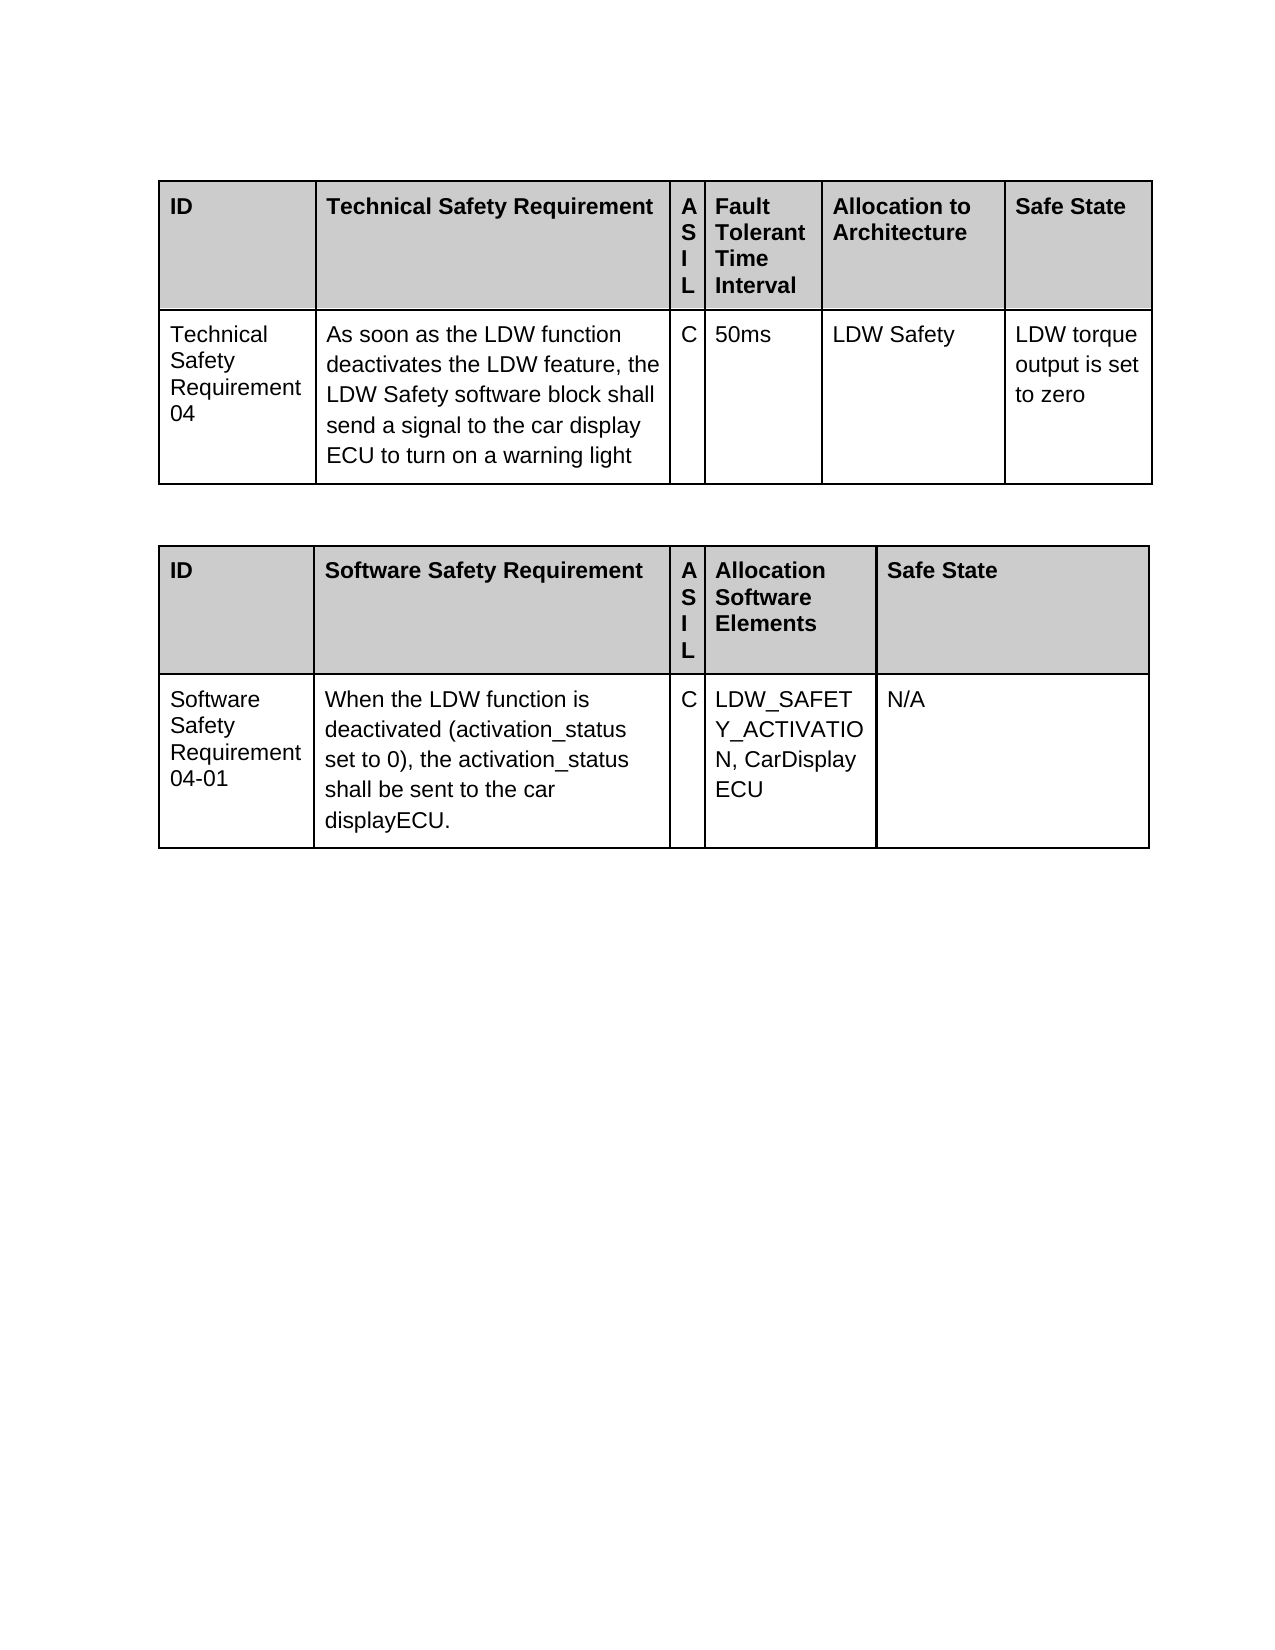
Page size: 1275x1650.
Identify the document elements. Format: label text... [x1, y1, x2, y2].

table_header Fault Tolerant Time Interval [706, 182, 821, 308]
table_cell LDW_SAFETY_ACTIVATION, CarDisplay ECU [706, 675, 875, 847]
table_header Safe State [1006, 182, 1151, 308]
table_header Allocation to Architecture [823, 182, 1004, 308]
table_cell LDW torque output is set to zero [1006, 311, 1151, 482]
table_header Technical Safety Requirement [317, 182, 669, 308]
table_header ID [160, 182, 315, 308]
table_header Allocation Software Elements [706, 547, 875, 673]
table_cell When the LDW function is deactivated (activation_status set to 0), the activation_status shall be sent to the car displayECU. [315, 675, 669, 847]
table_cell Software Safety Requirement 04-01 [160, 675, 313, 847]
table_cell N/A [878, 675, 1148, 847]
table_cell 50ms [706, 311, 821, 482]
table_cell C [671, 675, 704, 847]
table_header ASIL [671, 547, 704, 673]
table_cell As soon as the LDW function deactivates the LDW feature, the LDW Safety software block shall send a signal to the car display ECU to turn on a warning light [317, 311, 669, 482]
table_header ASIL [671, 182, 704, 308]
table_cell LDW Safety [823, 311, 1004, 482]
table_header Software Safety Requirement [315, 547, 669, 673]
table_cell Technical Safety Requirement 04 [160, 311, 315, 482]
table_header ID [160, 547, 313, 673]
table_cell C [671, 311, 704, 482]
table_header Safe State [878, 547, 1148, 673]
